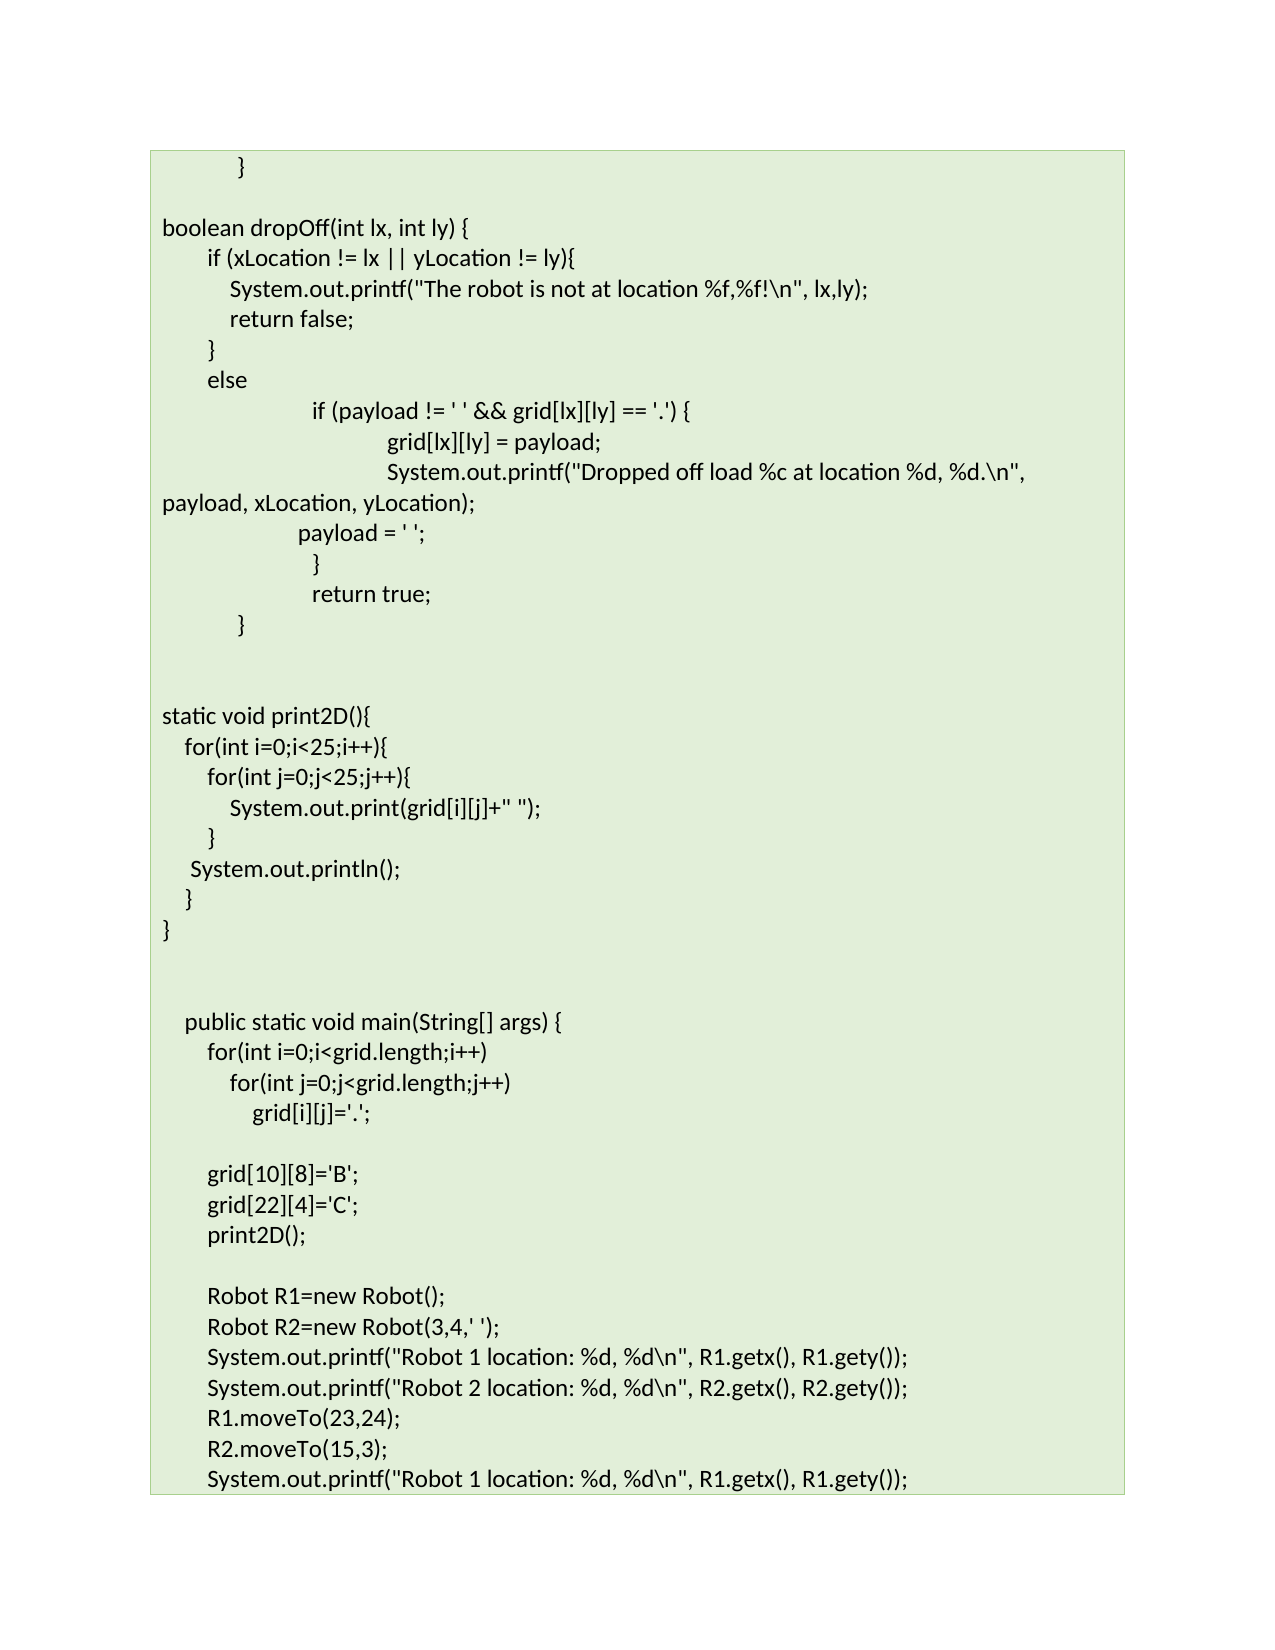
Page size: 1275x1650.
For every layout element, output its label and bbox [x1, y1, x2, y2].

table_cell [151, 151, 1124, 1494]
